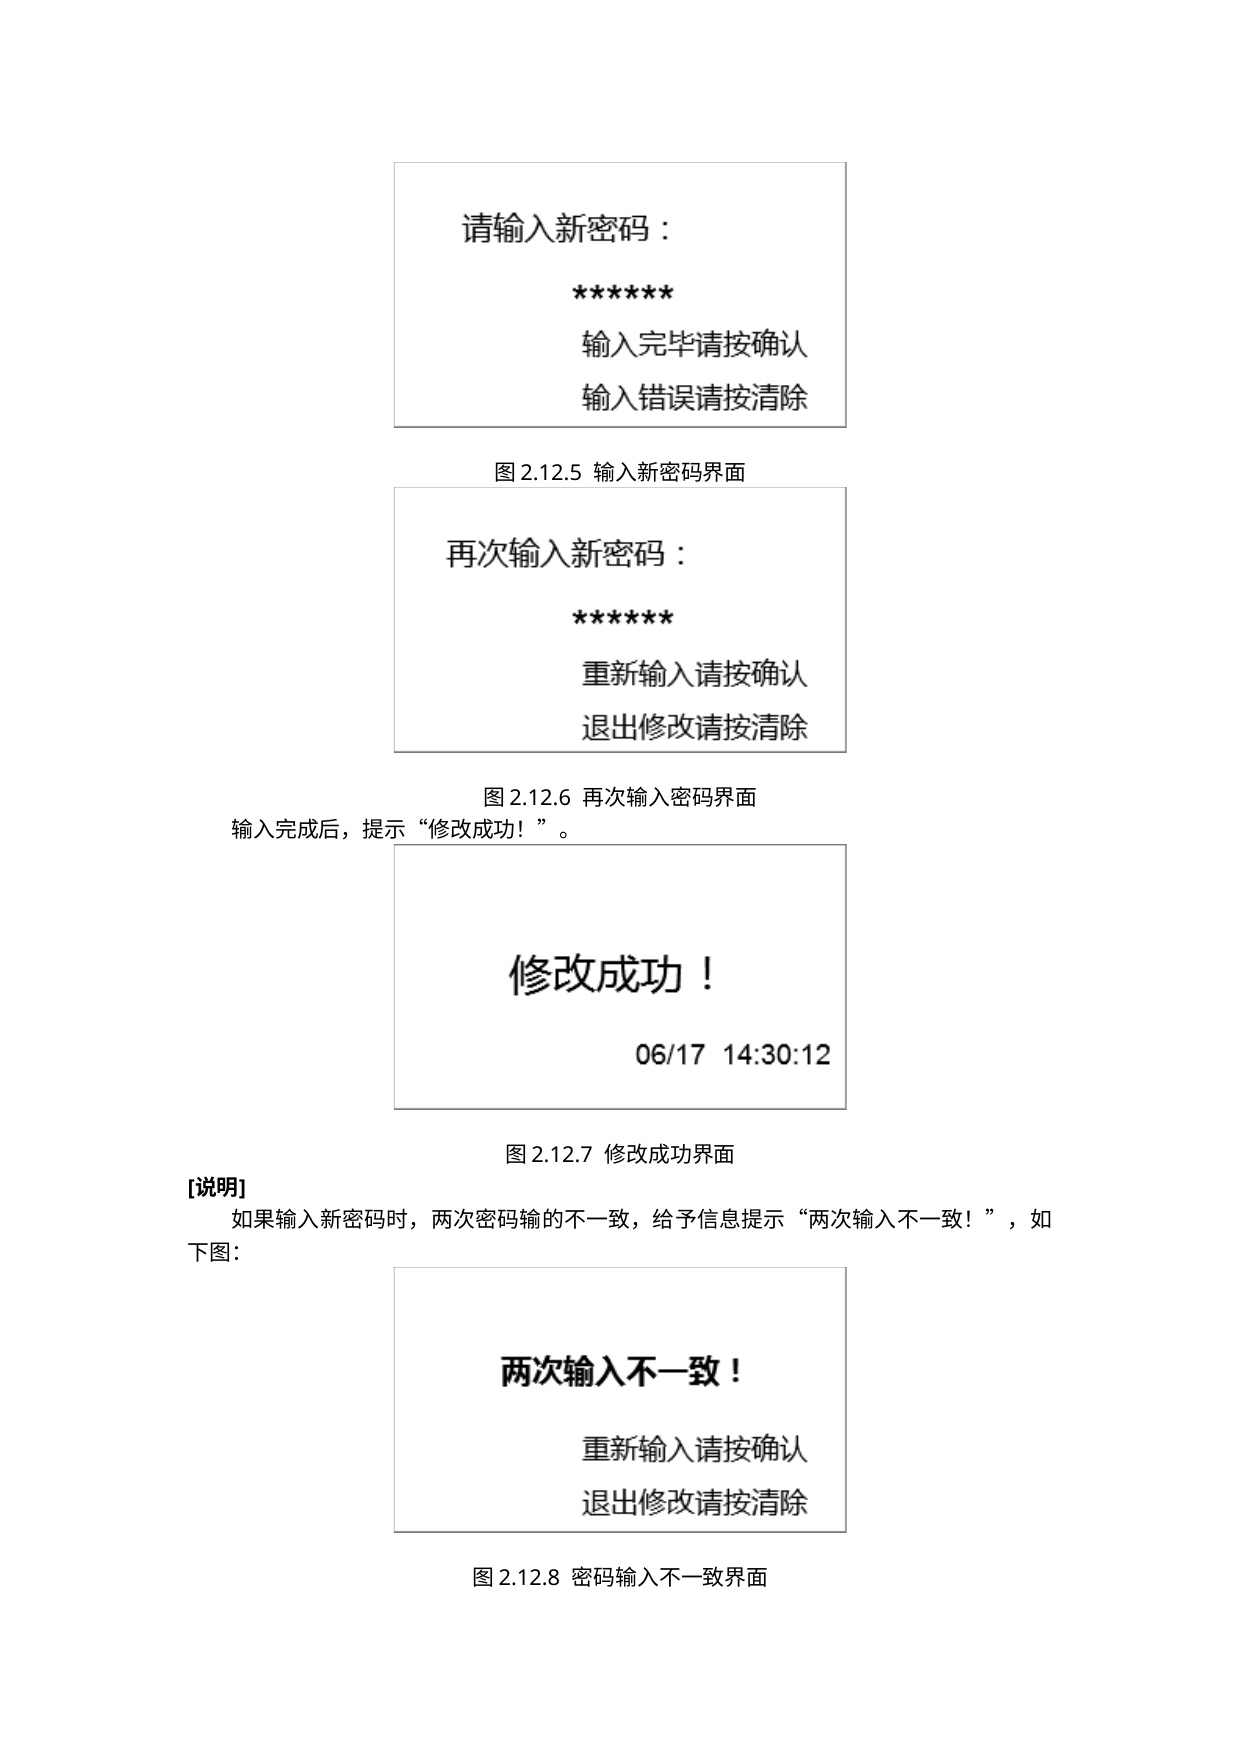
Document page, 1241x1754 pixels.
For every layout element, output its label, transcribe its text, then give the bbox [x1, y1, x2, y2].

text 图2.12.8 密码输入不一致界面 [187, 1559, 1053, 1592]
text 图2.12.6 再次输入密码界面 [187, 779, 1053, 812]
text 输入完成后，提示“修改成功！”。 [187, 812, 1053, 844]
text 图2.12.5 输入新密码界面 [187, 454, 1053, 487]
text 图2.12.7 修改成功界面 [187, 1137, 1053, 1169]
picture [393, 844, 847, 1110]
picture [393, 1267, 847, 1533]
picture [393, 162, 847, 428]
text 如果输入新密码时，两次密码输的不一致，给予信息提示“两次输入不一致！”，如下图： [187, 1202, 1053, 1267]
text [说明] [187, 1169, 1053, 1202]
picture [393, 487, 847, 753]
